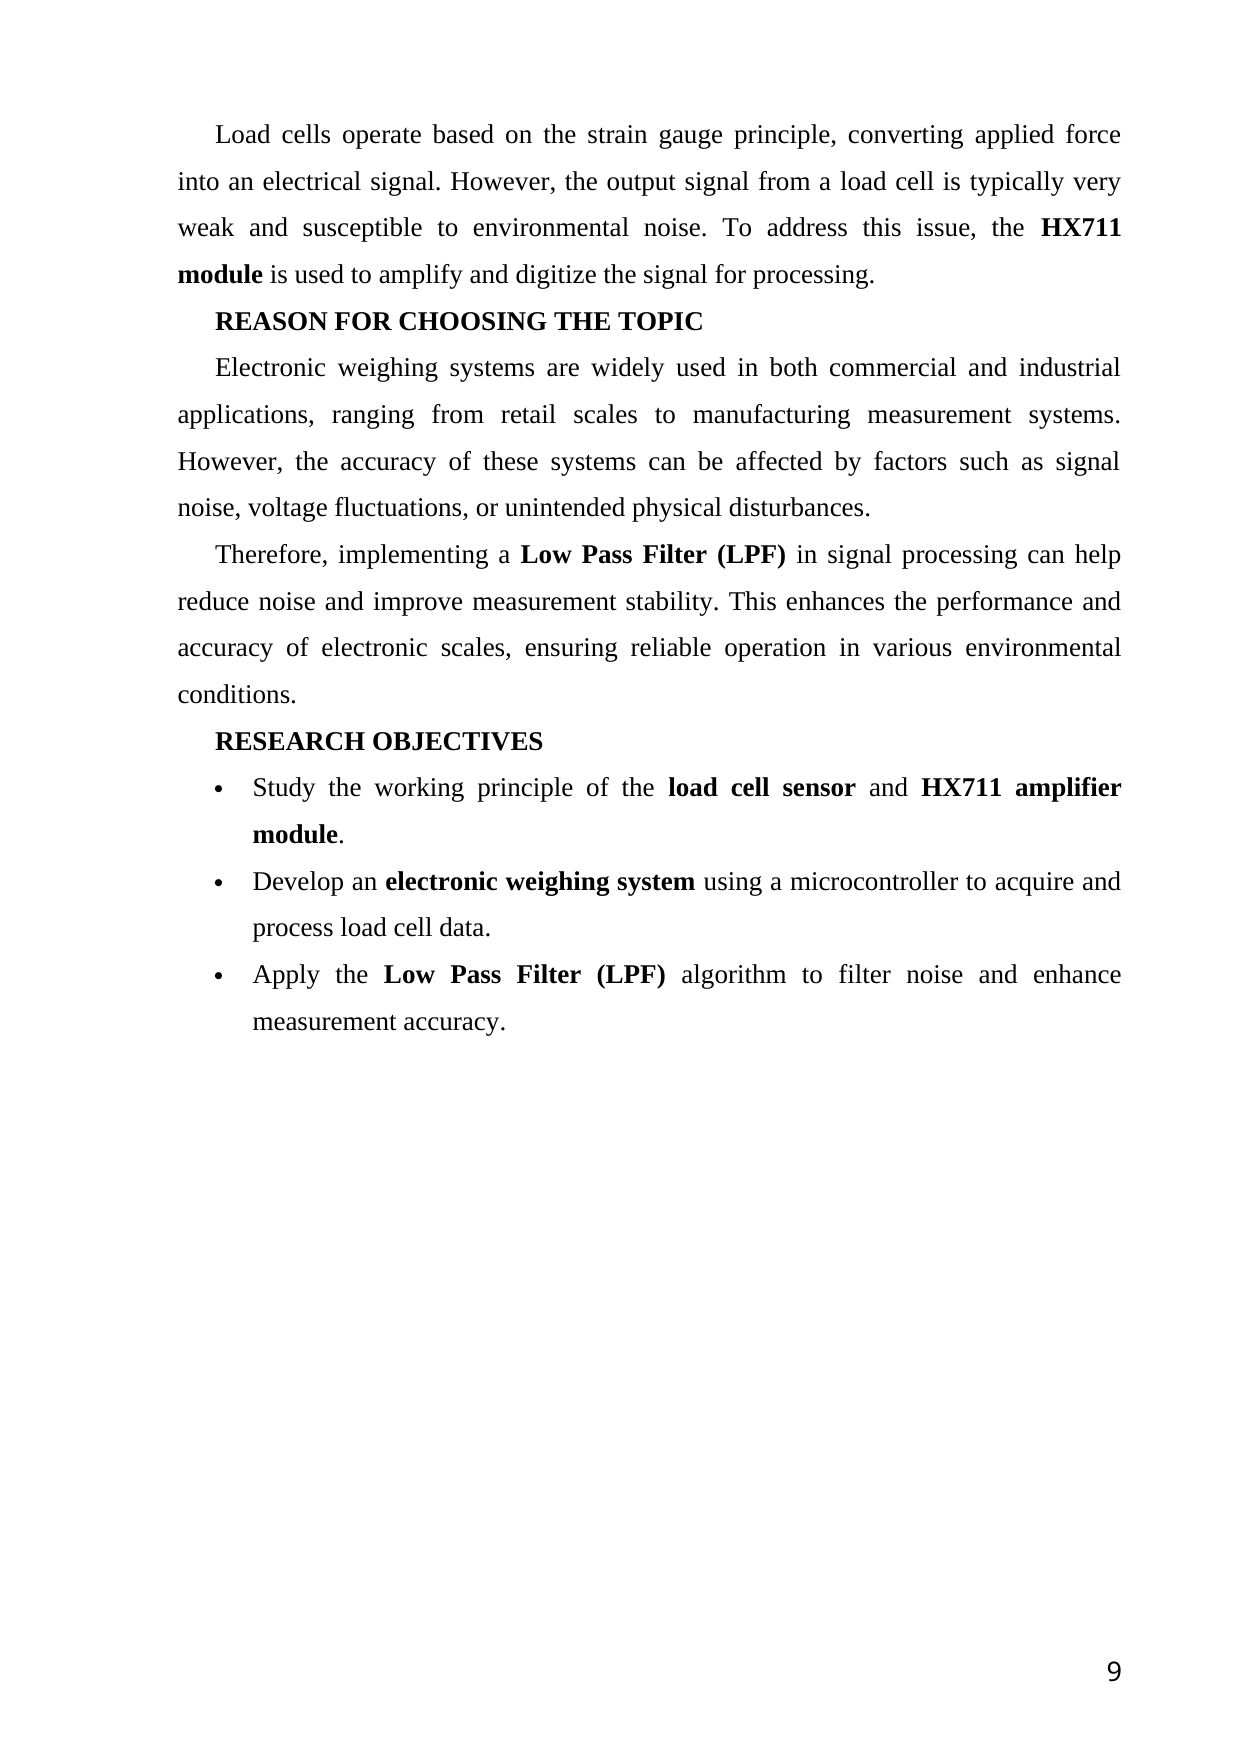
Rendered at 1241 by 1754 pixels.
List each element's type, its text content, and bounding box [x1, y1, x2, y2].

text Load cells operate based on the strain gauge principle, converting applied force into an electrical signal. However, the output signal from a load cell is typically very weak and susceptible to environmental noise. To address this issue, the HX711 module is used to amplify and digitize the signal for processing. [177, 118, 1122, 289]
text Therefore, implementing a Low Pass Filter (LPF) in signal processing can help reduce noise and improve measurement stability. This enhances the performance and accuracy of electronic scales, ensuring reliable operation in various environmental conditions. [177, 538, 1122, 709]
list Study the working principle of the load cell sensor and HX711 amplifier module. [215, 771, 1122, 849]
list Apply the Low Pass Filter (LPF) algorithm to filter noise and enhance measurement accuracy. [215, 958, 1122, 1036]
text RESEARCH OBJECTIVES [177, 725, 1122, 756]
text Electronic weighing systems are widely used in both commercial and industrial applications, ranging from retail scales to manufacturing measurement systems. However, the accuracy of these systems can be affected by factors such as signal noise, voltage fluctuations, or unintended physical disturbances. [177, 351, 1122, 523]
text REASON FOR CHOOSING THE TOPIC [177, 305, 1122, 336]
list Develop an electronic weighing system using a microcontroller to acquire and process load cell data. [215, 865, 1122, 943]
